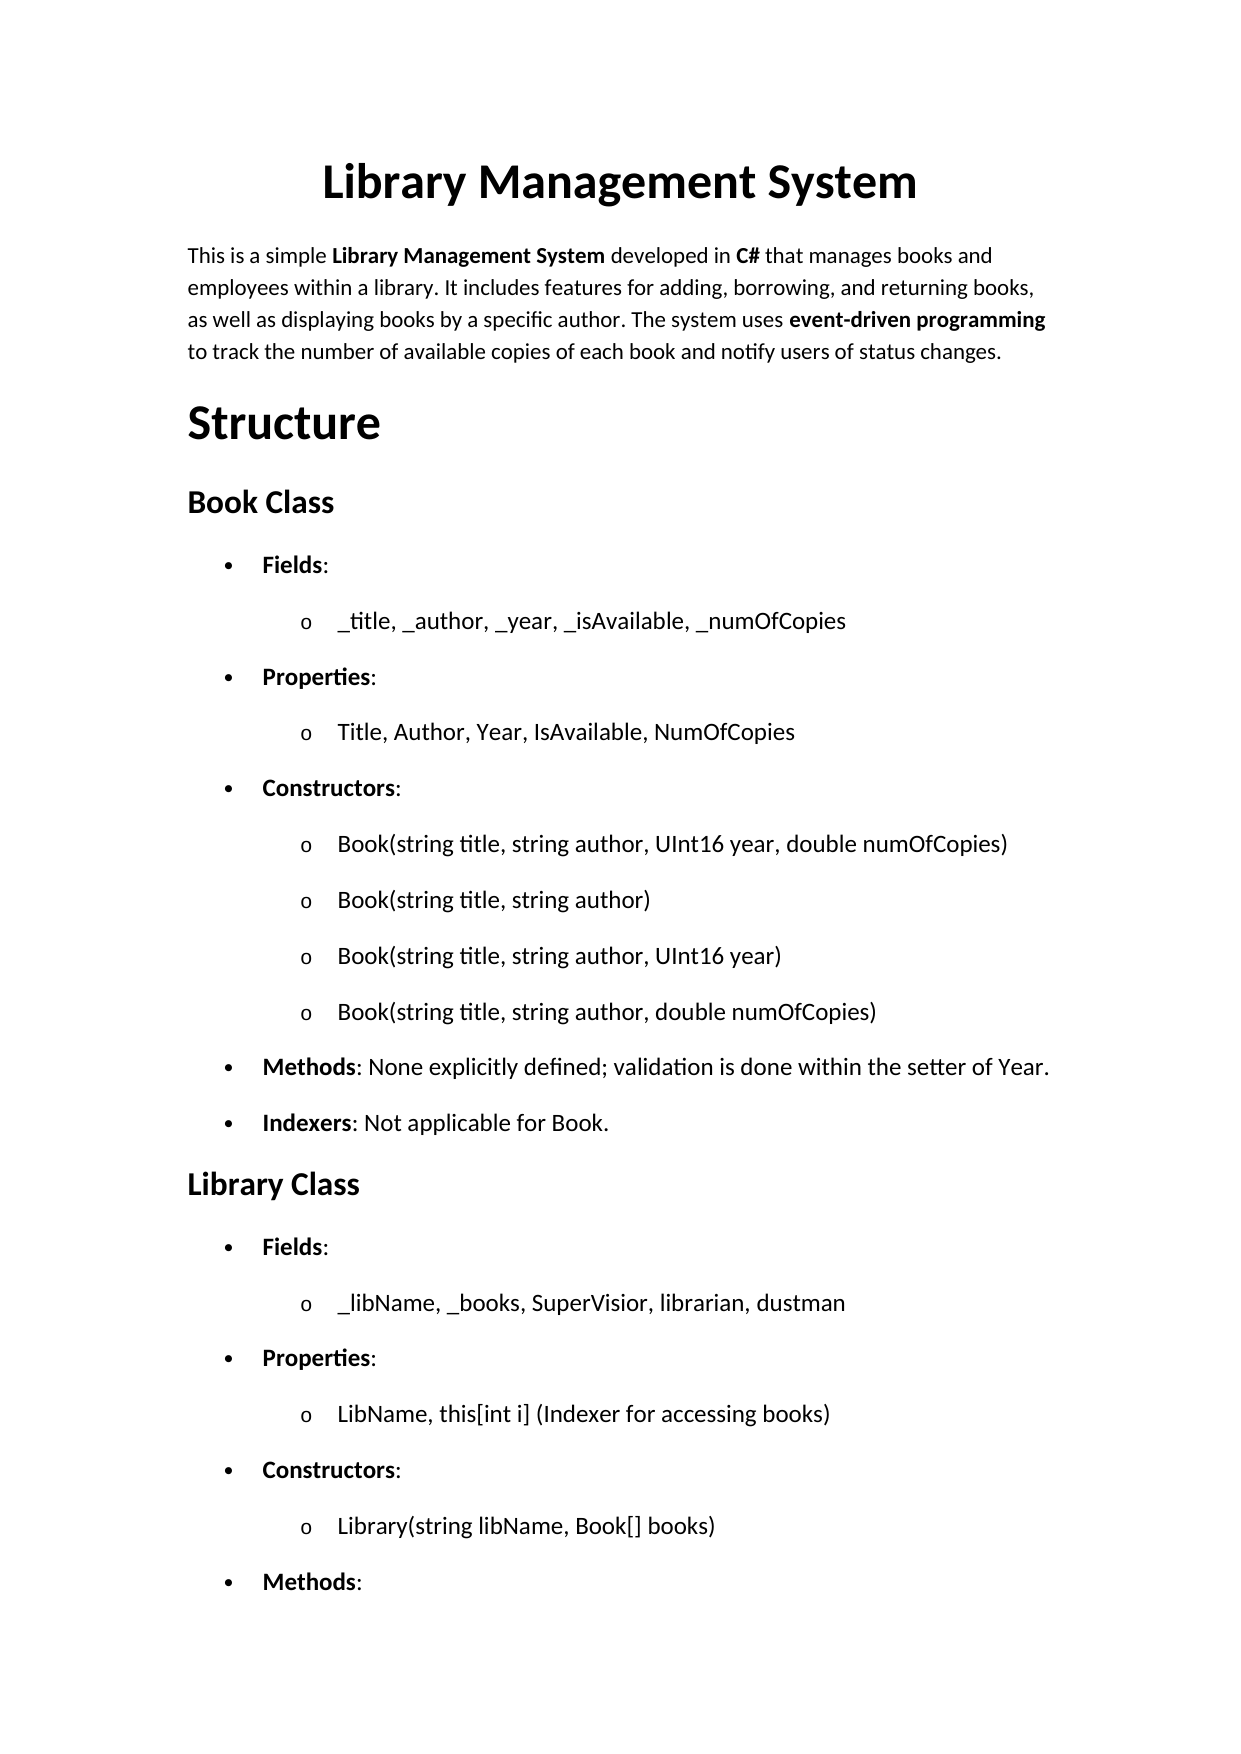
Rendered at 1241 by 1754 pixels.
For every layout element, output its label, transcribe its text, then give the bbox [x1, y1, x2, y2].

text Book Class [187, 481, 1053, 522]
text Structure [187, 391, 1053, 452]
list _libName, _books, SuperVisior, librarian, dustman [300, 1287, 1053, 1317]
list Book(string title, string author, double numOfCopies) [300, 996, 1053, 1026]
text Library Management System [187, 150, 1053, 211]
list LibName, this[int i] (Indexer for accessing books) [300, 1398, 1053, 1429]
list Properties: [225, 661, 1053, 691]
list Fields: [225, 549, 1053, 579]
list Methods: [225, 1566, 1053, 1596]
list Fields: [225, 1231, 1053, 1261]
list Constructors: [225, 1454, 1053, 1485]
list Book(string title, string author, UInt16 year, double numOfCopies) [300, 828, 1053, 859]
list Book(string title, string author) [300, 884, 1053, 914]
list Properties: [225, 1342, 1053, 1373]
list Methods: None explicitly defined; validation is done within the setter of Year. [225, 1052, 1053, 1082]
list Indexers: Not applicable for Book. [225, 1107, 1053, 1138]
text Library Class [187, 1163, 1053, 1204]
text This is a simple Library Management System developed in C# that manages books and employees within a library. It includes features for adding, borrowing, and returning books, as well as displaying books by a specific author. The system uses event-driven programming to track the number of available copies of each book and notify users of status changes. [187, 241, 1053, 366]
list _title, _author, _year, _isAvailable, _numOfCopies [300, 605, 1053, 635]
list Constructors: [225, 772, 1053, 803]
list Book(string title, string author, UInt16 year) [300, 940, 1053, 970]
list Library(string libName, Book[] books) [300, 1510, 1053, 1541]
list Title, Author, Year, IsAvailable, NumOfCopies [300, 717, 1053, 747]
